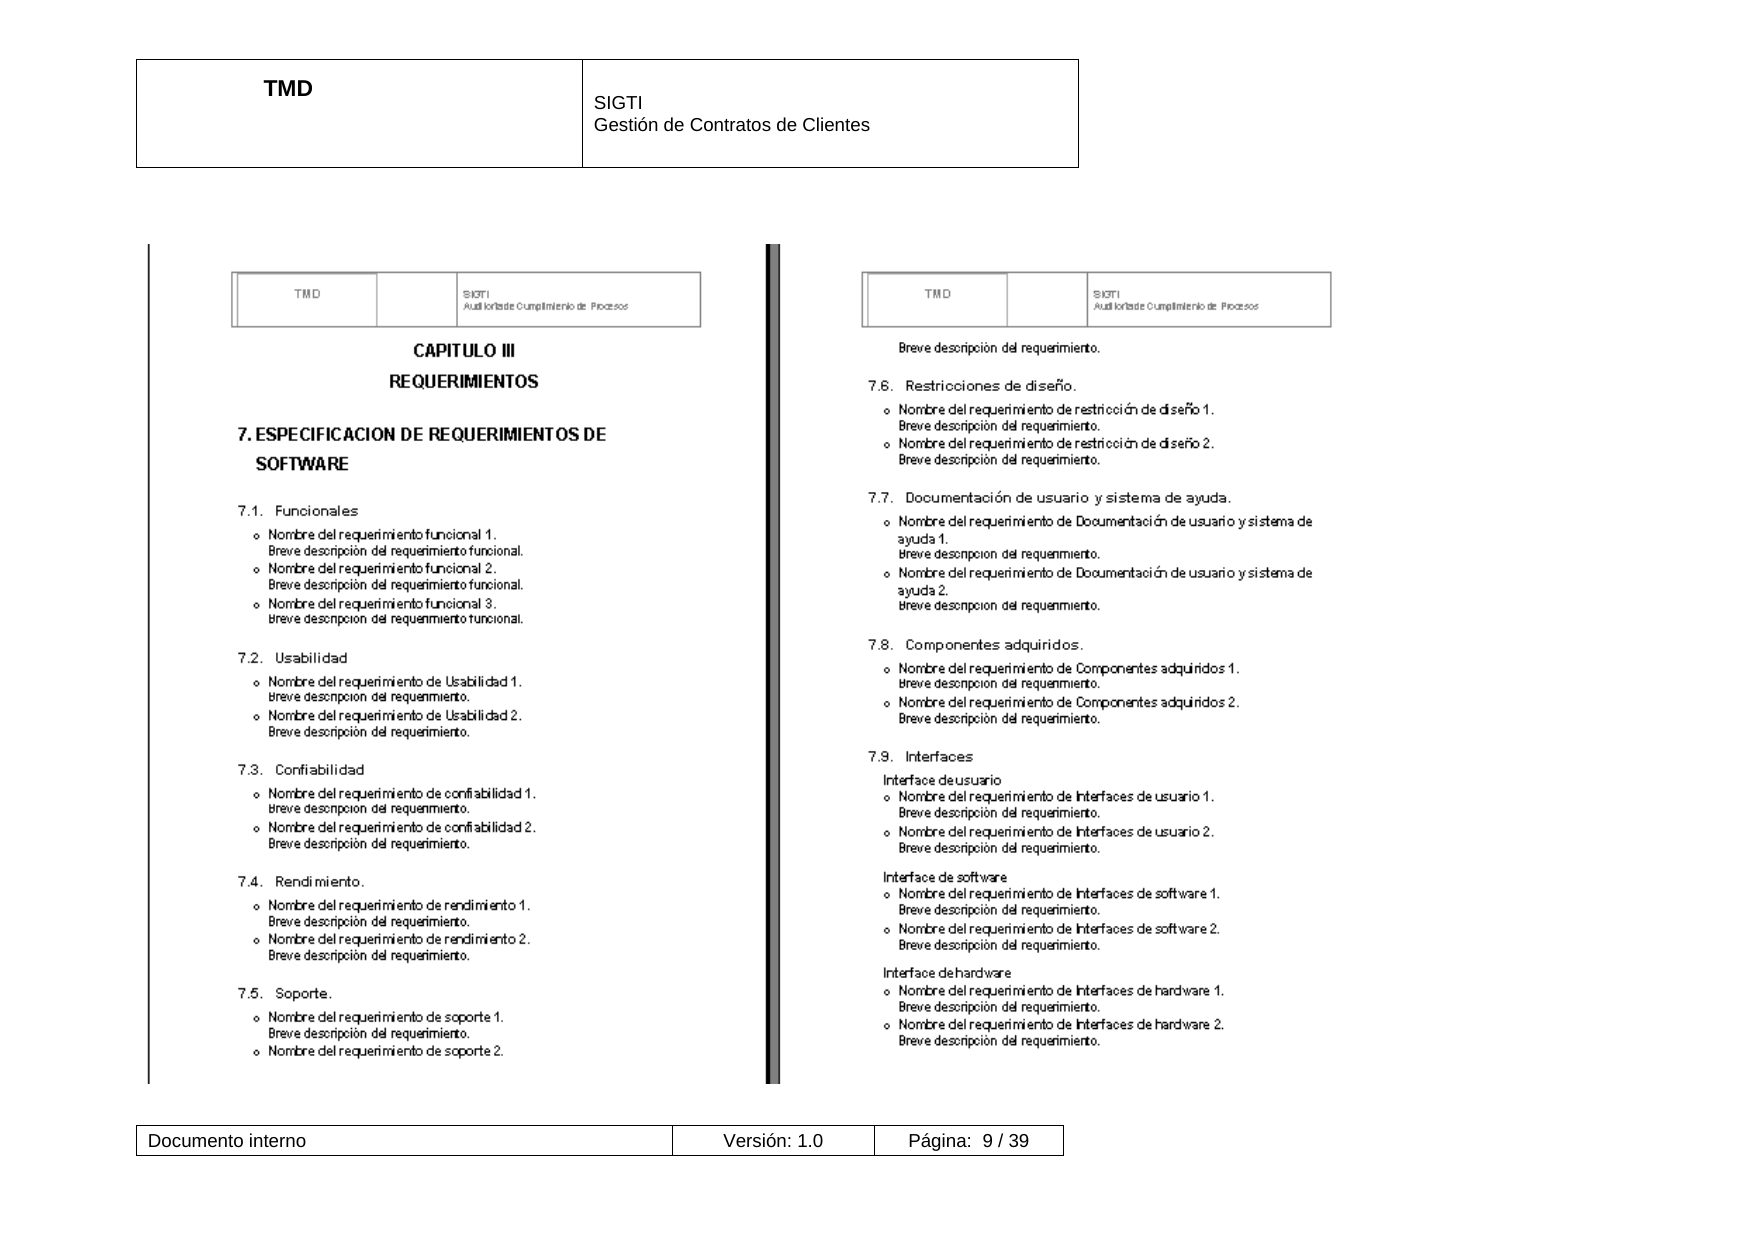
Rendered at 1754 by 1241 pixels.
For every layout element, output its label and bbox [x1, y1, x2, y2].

picture [147, 244, 1392, 1084]
